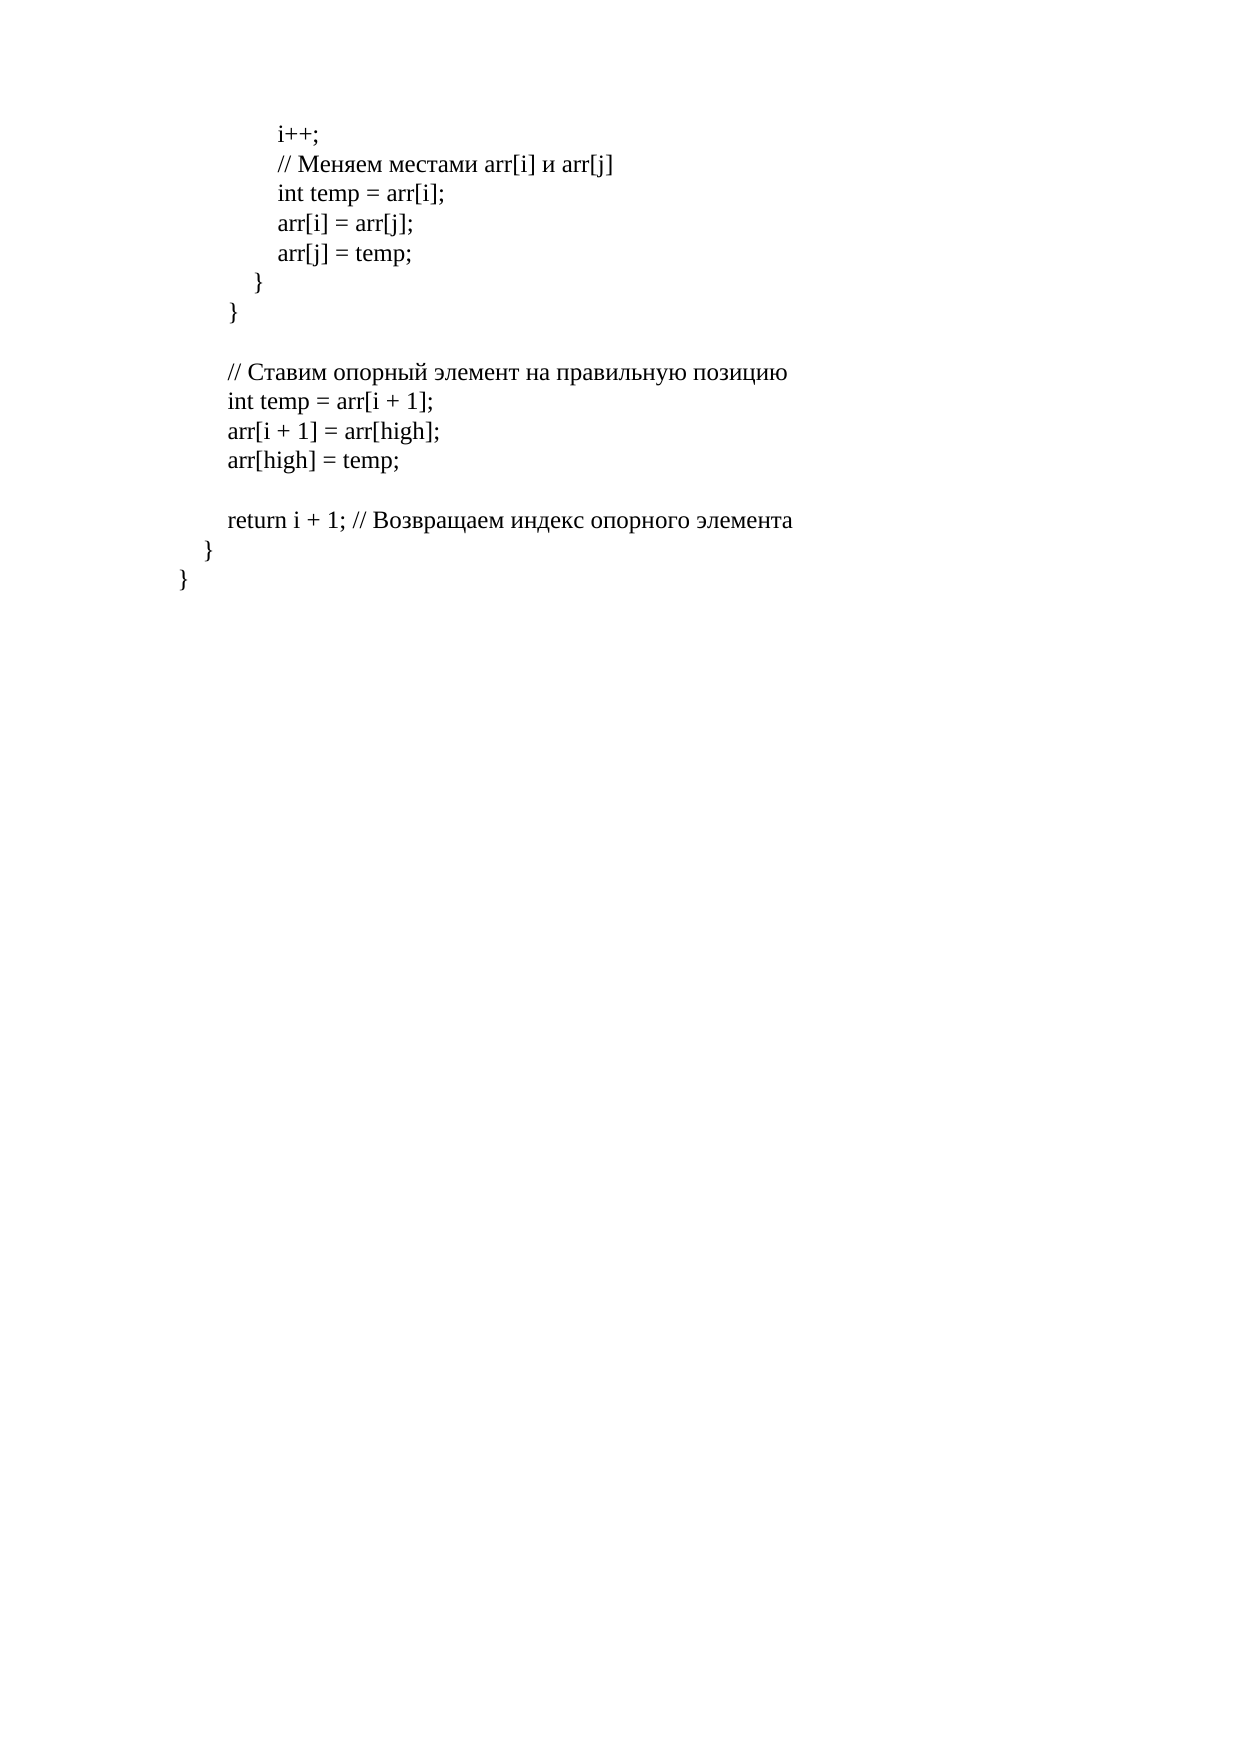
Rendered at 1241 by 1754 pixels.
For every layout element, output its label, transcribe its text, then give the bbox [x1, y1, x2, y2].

text return i + 1; // Возвращаем индекс опорного элемента [177, 504, 1152, 534]
text } [177, 267, 1152, 296]
text } [177, 296, 1152, 326]
text int temp = arr[i + 1]; [177, 385, 1152, 415]
text i++; [177, 118, 1152, 148]
text // Меняем местами arr[i] и arr[j] [177, 148, 1152, 177]
text arr[i + 1] = arr[high]; [177, 415, 1152, 445]
text arr[j] = temp; [177, 237, 1152, 267]
text // Ставим опорный элемент на правильную позицию [177, 356, 1152, 385]
text int temp = arr[i]; [177, 177, 1152, 207]
text arr[i] = arr[j]; [177, 207, 1152, 237]
text } [177, 563, 1152, 593]
text } [177, 534, 1152, 563]
text arr[high] = temp; [177, 445, 1152, 474]
